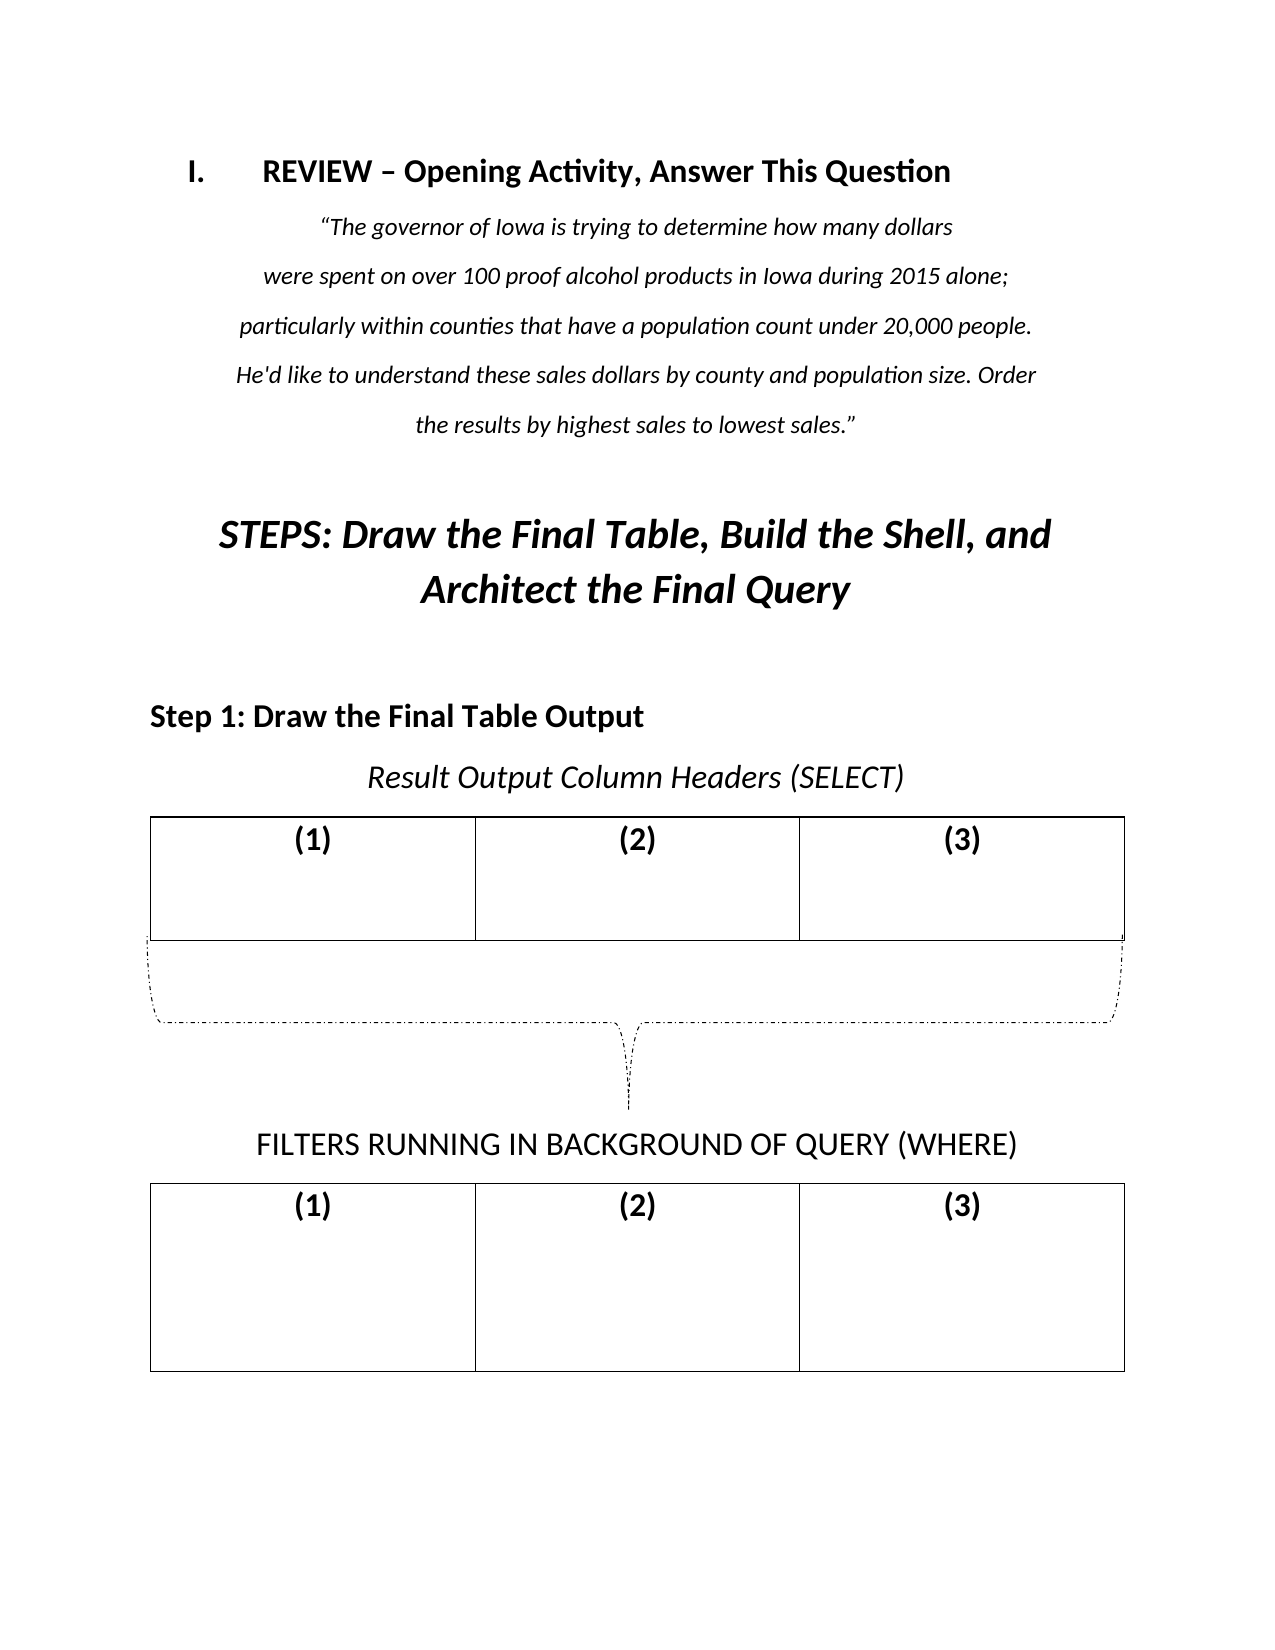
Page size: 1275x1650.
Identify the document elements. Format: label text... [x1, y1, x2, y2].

table_header (1) [151, 1184, 475, 1371]
table_header (3) [800, 1184, 1124, 1371]
table_header (2) [476, 1184, 799, 1371]
text the results by highest sales to lowest sales.” [150, 409, 1125, 439]
text He'd like to understand these sales dollars by county and population size. Order [150, 359, 1125, 390]
text “The governor of Iowa is trying to determine how many dollars [150, 211, 1125, 241]
text particularly within counties that have a population count under 20,000 people. [150, 310, 1125, 340]
list REVIEW – Opening Activity, Answer This Question [187, 150, 1125, 191]
text were spent on over 100 proof alcohol products in Iowa during 2015 alone; [150, 260, 1125, 291]
text FILTERS RUNNING IN BACKGROUND OF QUERY (WHERE) [150, 1123, 1125, 1163]
table_header (2) [476, 818, 799, 940]
text Step 1: Draw the Final Table Output [150, 695, 1125, 736]
table_header (3) [800, 818, 1124, 940]
text STEPS: Draw the Final Table, Build the Shell, and Architect the Final Query [150, 508, 1125, 614]
table_header (1) [151, 818, 475, 940]
text Result Output Column Headers (SELECT) [150, 756, 1125, 797]
